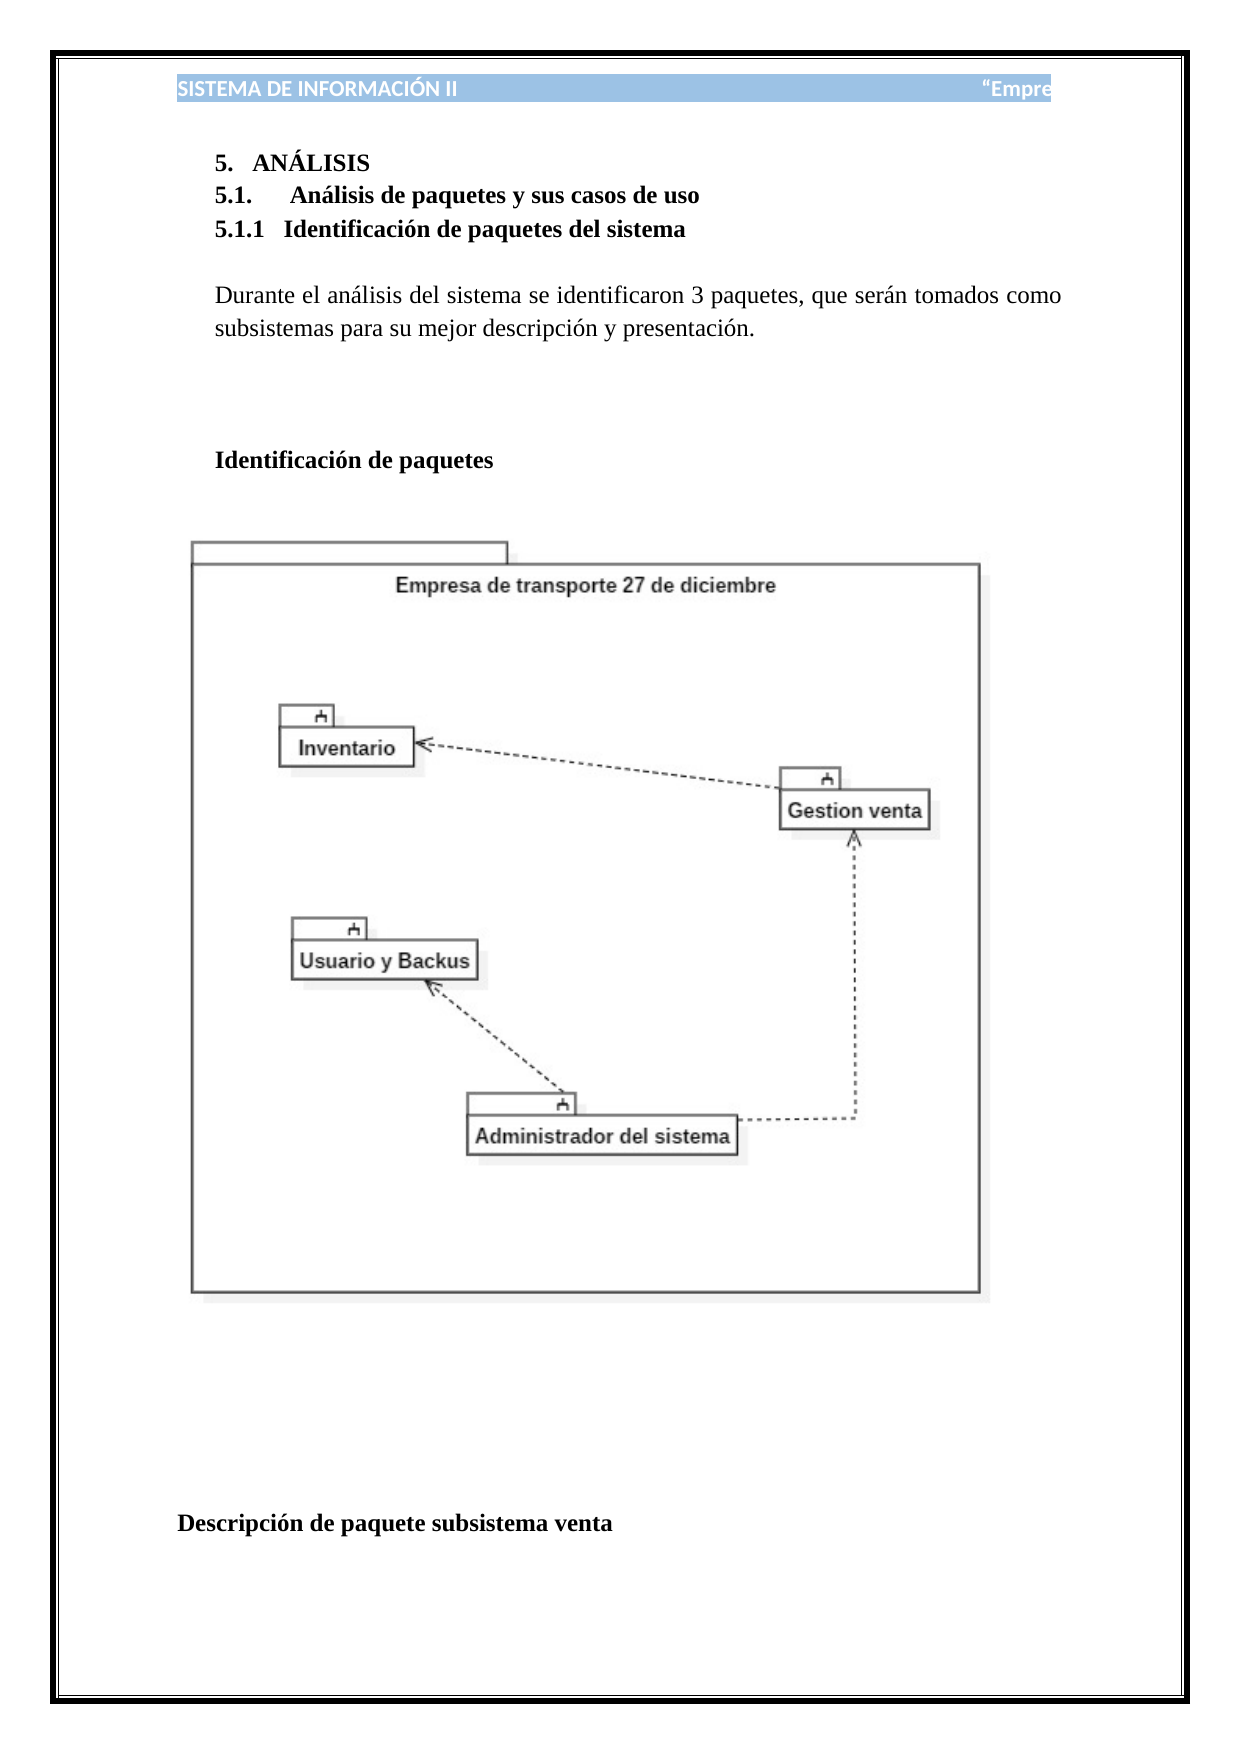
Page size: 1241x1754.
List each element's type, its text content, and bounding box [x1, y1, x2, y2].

list Durante el análisis del sistema se identificaron 3 paquetes, que serán tomados como subsistemas para su mejor descripción y presentación. [214, 280, 1063, 341]
text Descripción de paquete subsistema venta [177, 1508, 1063, 1536]
list Identificación de paquetes [214, 445, 1063, 474]
list ANÁLISIS [214, 148, 1063, 176]
list Análisis de paquetes y sus casos de uso [214, 181, 1063, 209]
list 5.1.1 Identificación de paquetes del sistema [214, 214, 1063, 242]
picture [177, 527, 1042, 1355]
